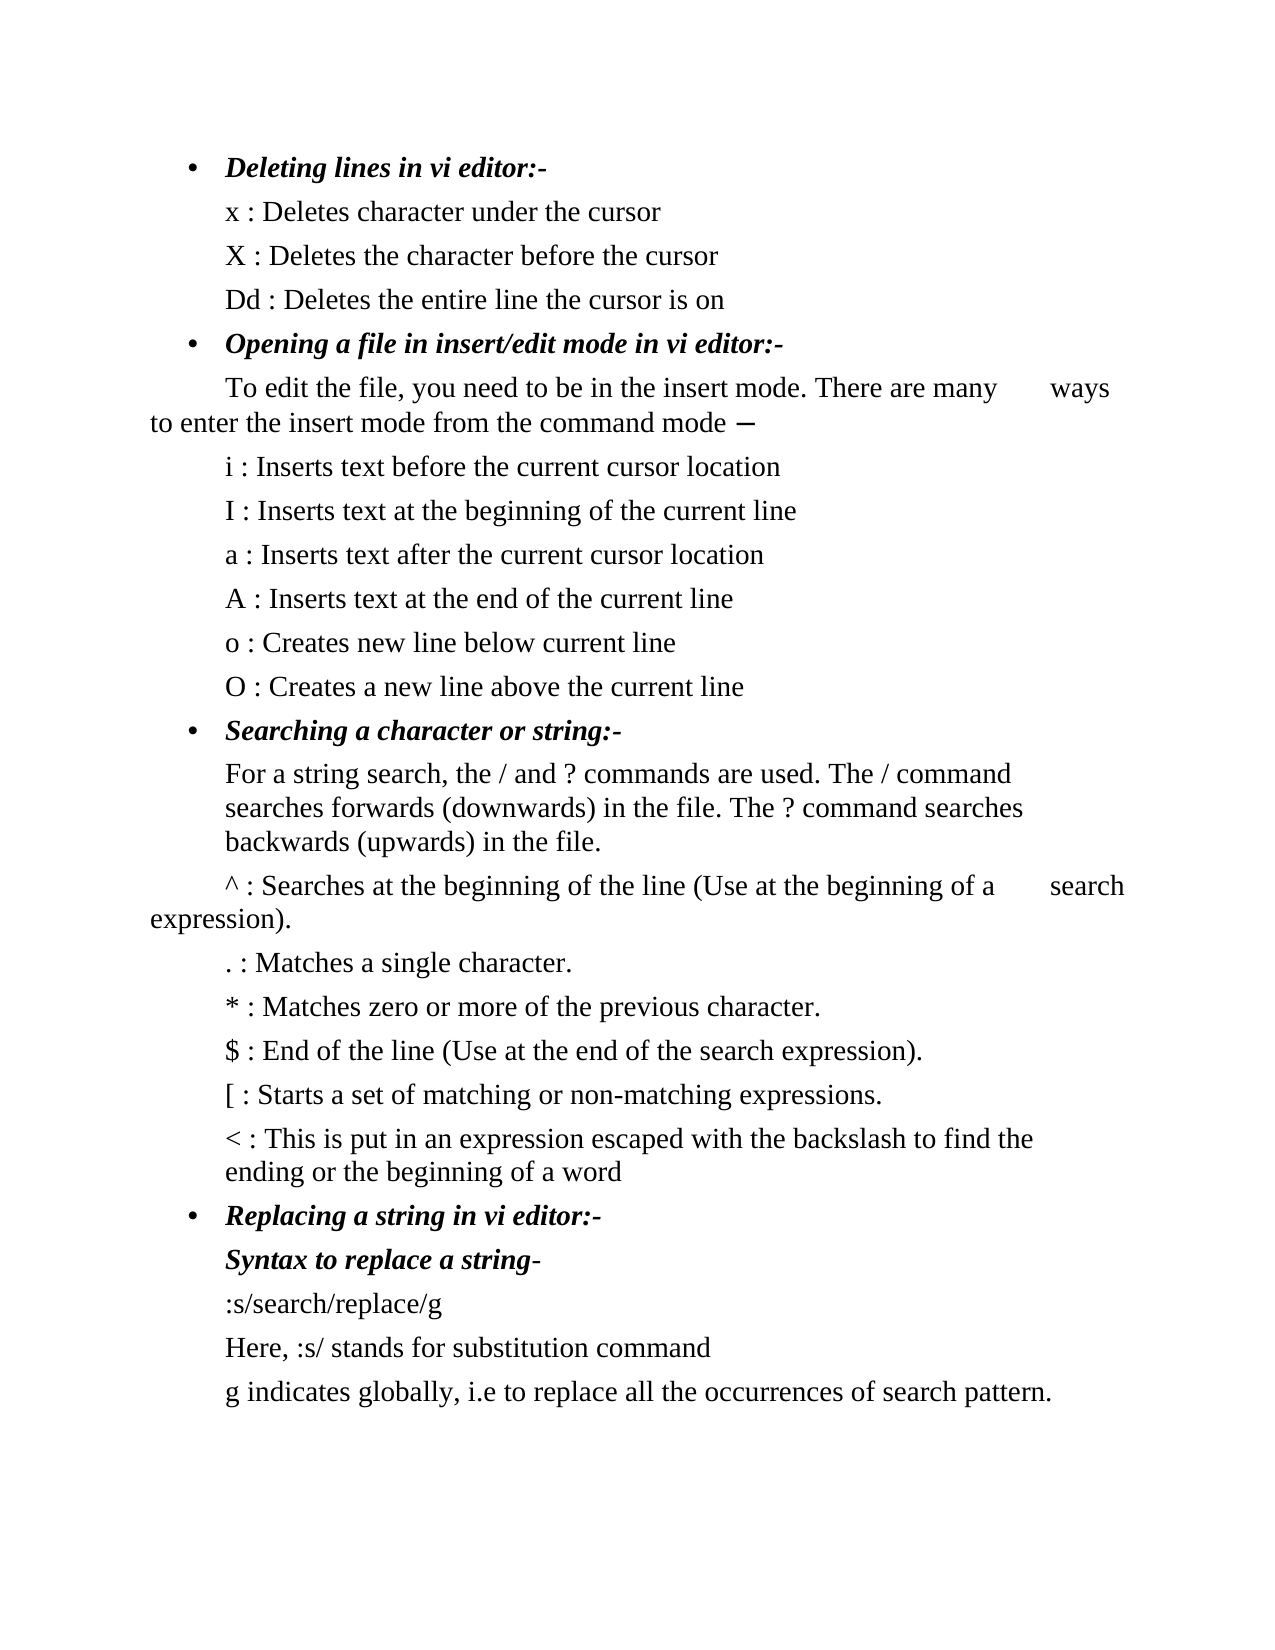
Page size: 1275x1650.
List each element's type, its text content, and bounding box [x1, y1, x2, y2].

text $ : End of the line (Use at the end of the search expression).​ [150, 1033, 1125, 1067]
text A : Inserts text at the end of the current line​ [150, 581, 1125, 614]
text * : Matches zero or more of the previous character.​ [150, 989, 1125, 1023]
list Opening a file in insert/edit mode in vi editor:-​ [187, 326, 1125, 359]
text I : Inserts text at the beginning of the current line​ [150, 493, 1125, 526]
text [ : Starts a set of matching or non-matching expressions.​ [150, 1077, 1125, 1111]
text g indicates globally, i.e to replace all the occurrences of search pattern.​ [150, 1374, 1125, 1408]
list Replacing a string in vi editor:-​ [187, 1198, 1125, 1232]
list Deleting lines in vi editor:-​ [187, 150, 1125, 183]
text < : This is put in an expression escaped with the backslash to find the ending or the beginning of a word​ [150, 1121, 1125, 1188]
text Here, :s/ stands for substitution command​ [150, 1330, 1125, 1364]
text . : Matches a single character.​ [150, 945, 1125, 979]
text a : Inserts text after the current cursor location ​ [150, 537, 1125, 570]
text O : Creates a new line above the current line​ [150, 669, 1125, 702]
text x : Deletes character under the cursor​ [150, 194, 1125, 227]
text Dd : Deletes the entire line the cursor is on​ [150, 282, 1125, 315]
text For a string search, the / and ? commands are used. The / command searches forwards (downwards) in the file. The ? command searches backwards (upwards) in the file.​ [150, 757, 1125, 857]
text o : Creates new line below current line​ [150, 625, 1125, 658]
list Searching a character or string:-​ [187, 713, 1125, 746]
text i : Inserts text before the current cursor location​ [150, 449, 1125, 482]
text To edit the file, you need to be in the insert mode. There are many ways to enter the insert mode from the command mode −​ [150, 370, 1125, 438]
text X : Deletes the character before the cursor ​ [150, 238, 1125, 271]
text ^ : Searches at the beginning of the line (Use at the beginning of a search expression).​ [150, 868, 1125, 935]
text Syntax to replace a string-​ [150, 1242, 1125, 1276]
text :s/search/replace/g​ [150, 1286, 1125, 1320]
